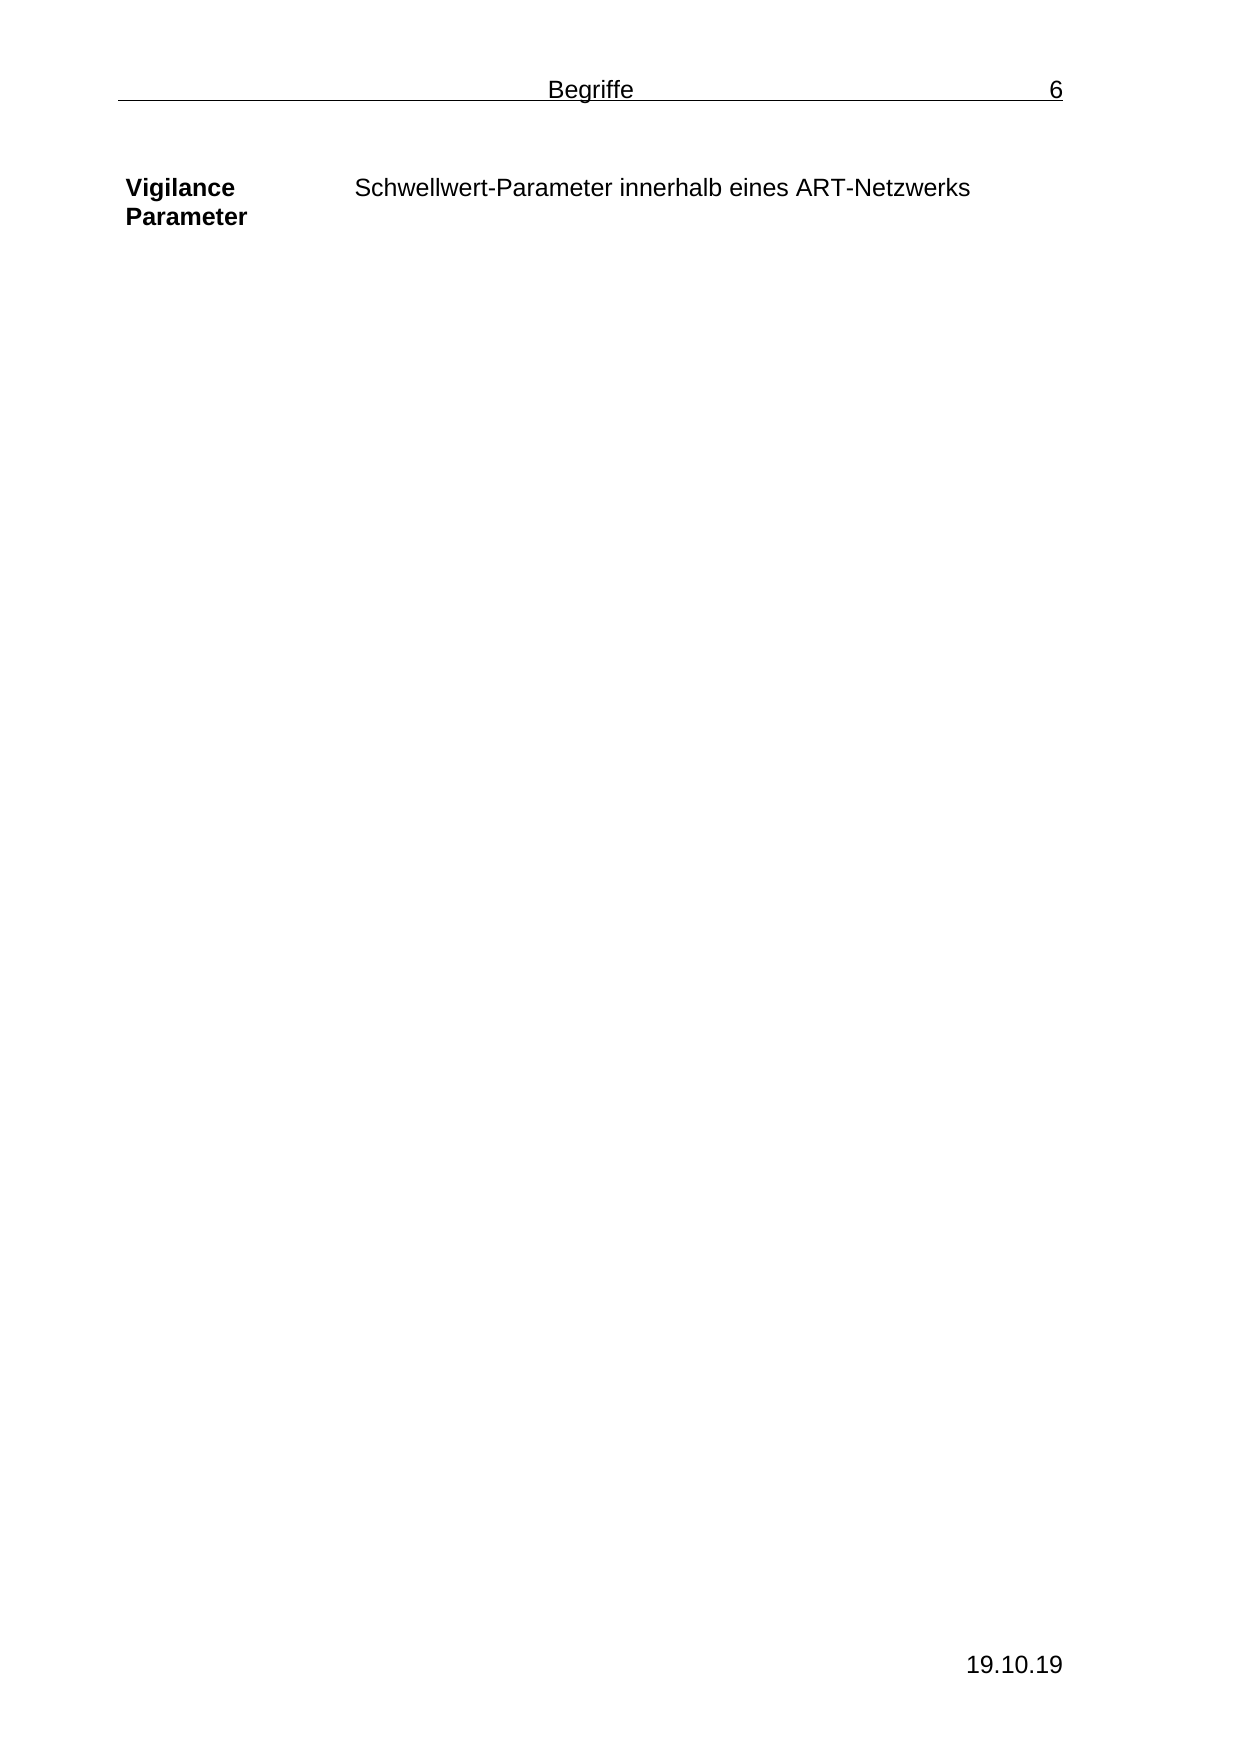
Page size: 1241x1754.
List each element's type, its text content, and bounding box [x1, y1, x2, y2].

table_cell Vigilance Parameter [118, 148, 347, 255]
table_cell Schwellwert-Parameter innerhalb eines ART-Netzwerks [347, 148, 1078, 255]
